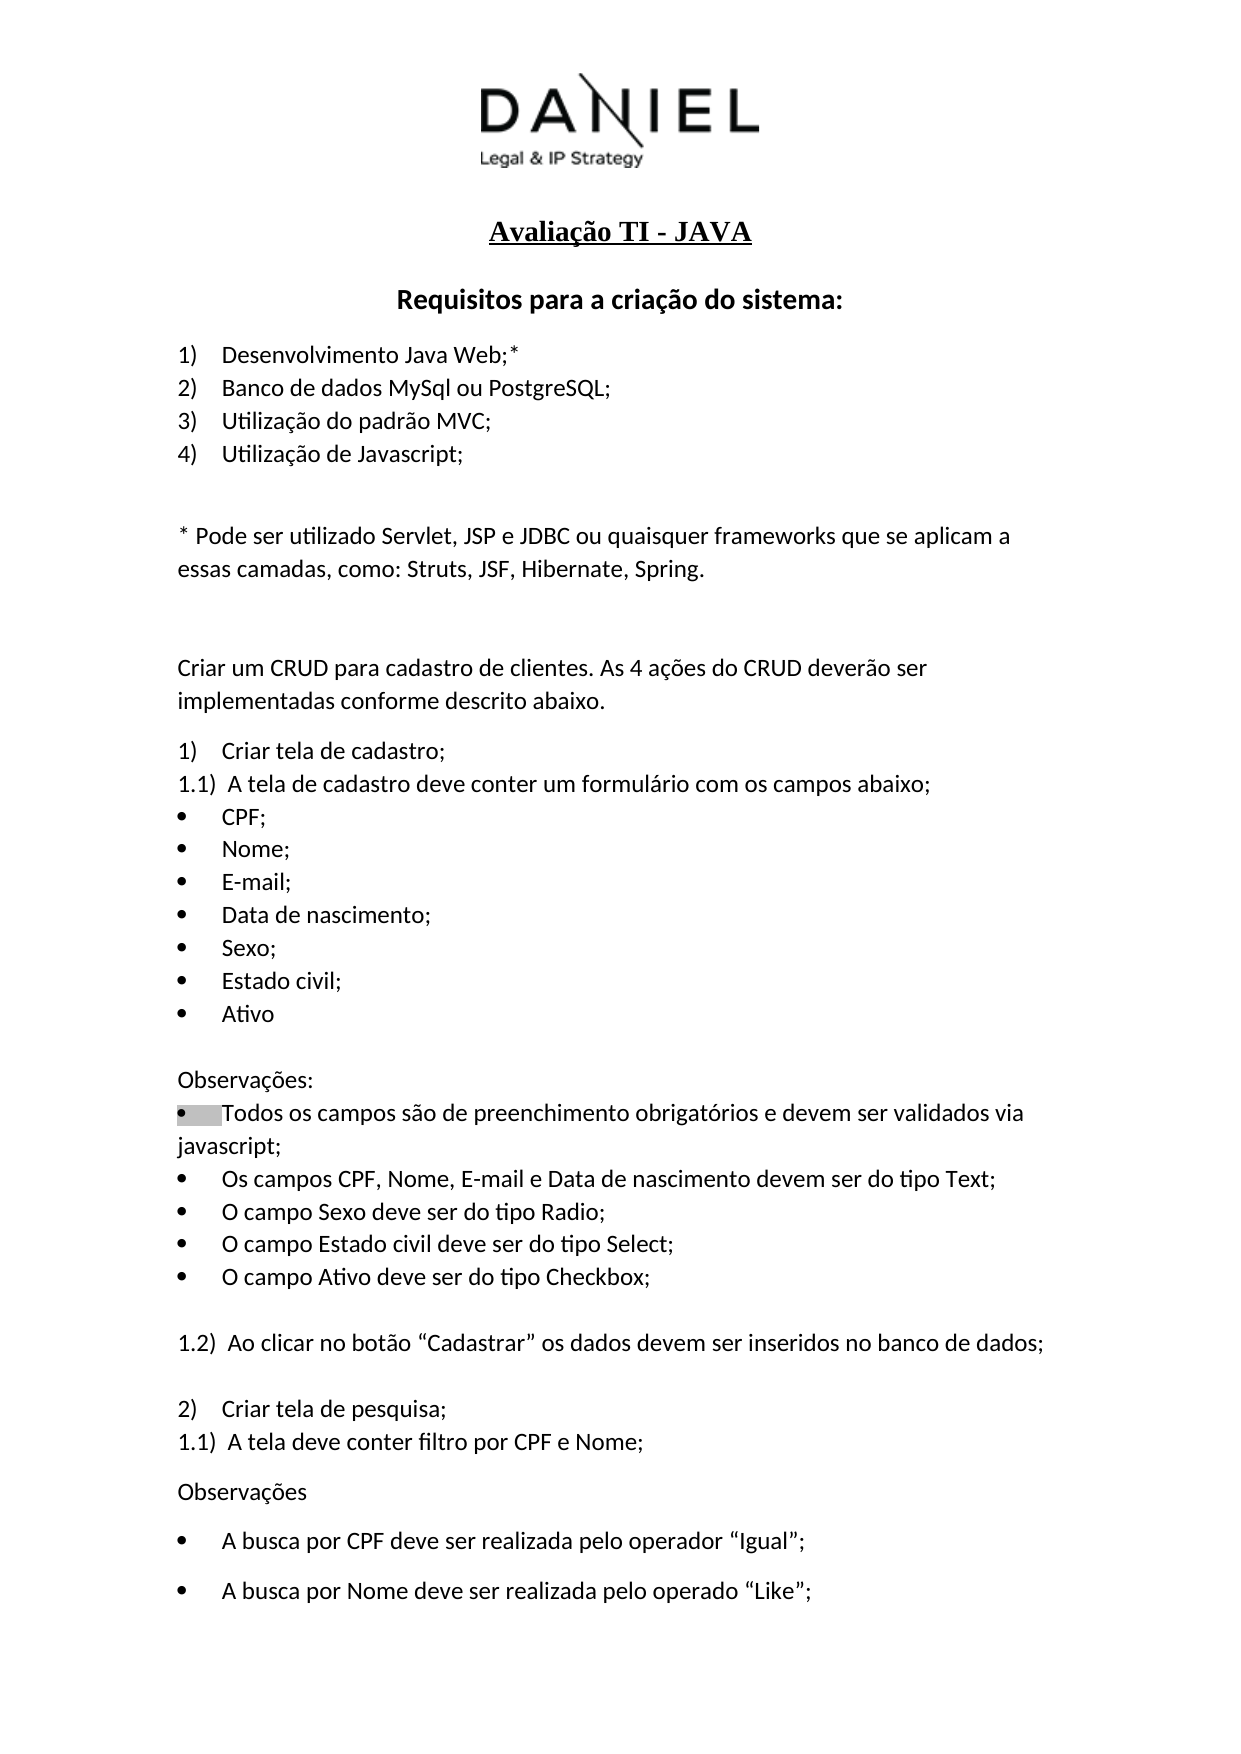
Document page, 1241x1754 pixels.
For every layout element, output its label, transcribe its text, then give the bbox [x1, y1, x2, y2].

picture [481, 73, 760, 168]
list CPF; [177, 801, 1063, 831]
list Criar tela de pesquisa; [177, 1393, 1063, 1424]
text * Pode ser utilizado Servlet, JSP e JDBC ou quaisquer frameworks que se aplicam a essas camadas, como: Struts, JSF, Hibernate, Spring. [177, 520, 1063, 584]
list Utilização do padrão MVC; [177, 405, 1063, 435]
list Criar tela de cadastro; [177, 735, 1063, 765]
text Criar um CRUD para cadastro de clientes. As 4 ações do CRUD deverão ser implementadas conforme descrito abaixo. [177, 652, 1063, 716]
list A busca por Nome deve ser realizada pelo operado “Like”; [177, 1575, 1063, 1605]
list O campo Sexo deve ser do tipo Radio; [177, 1196, 1063, 1226]
list Ativo [177, 998, 1063, 1029]
list Todos os campos são de preenchimento obrigatórios e devem ser validados via javascript; [177, 1097, 1063, 1160]
list Estado civil; [177, 965, 1063, 996]
list Desenvolvimento Java Web;* [177, 339, 1063, 369]
text Requisitos para a criação do sistema: [177, 281, 1063, 317]
list Data de nascimento; [177, 899, 1063, 930]
list O campo Estado civil deve ser do tipo Select; [177, 1229, 1063, 1259]
list Nome; [177, 834, 1063, 864]
list A busca por CPF deve ser realizada pelo operador “Igual”; [177, 1525, 1063, 1556]
list Banco de dados MySql ou PostgreSQL; [177, 372, 1063, 402]
list Observações: [177, 1064, 1063, 1094]
list E-mail; [177, 867, 1063, 897]
list O campo Ativo deve ser do tipo Checkbox; [177, 1262, 1063, 1292]
list Ao clicar no botão “Cadastrar” os dados devem ser inseridos no banco de dados; [177, 1327, 1063, 1358]
text Observações [177, 1476, 1063, 1506]
list Os campos CPF, Nome, E-mail e Data de nascimento devem ser do tipo Text; [177, 1163, 1063, 1193]
list Sexo; [177, 932, 1063, 963]
list Utilização de Javascript; [177, 438, 1063, 468]
list A tela deve conter filtro por CPF e Nome; [177, 1426, 1063, 1457]
list A tela de cadastro deve conter um formulário com os campos abaixo; [177, 768, 1063, 798]
text Avaliação TI - JAVA [177, 214, 1063, 248]
